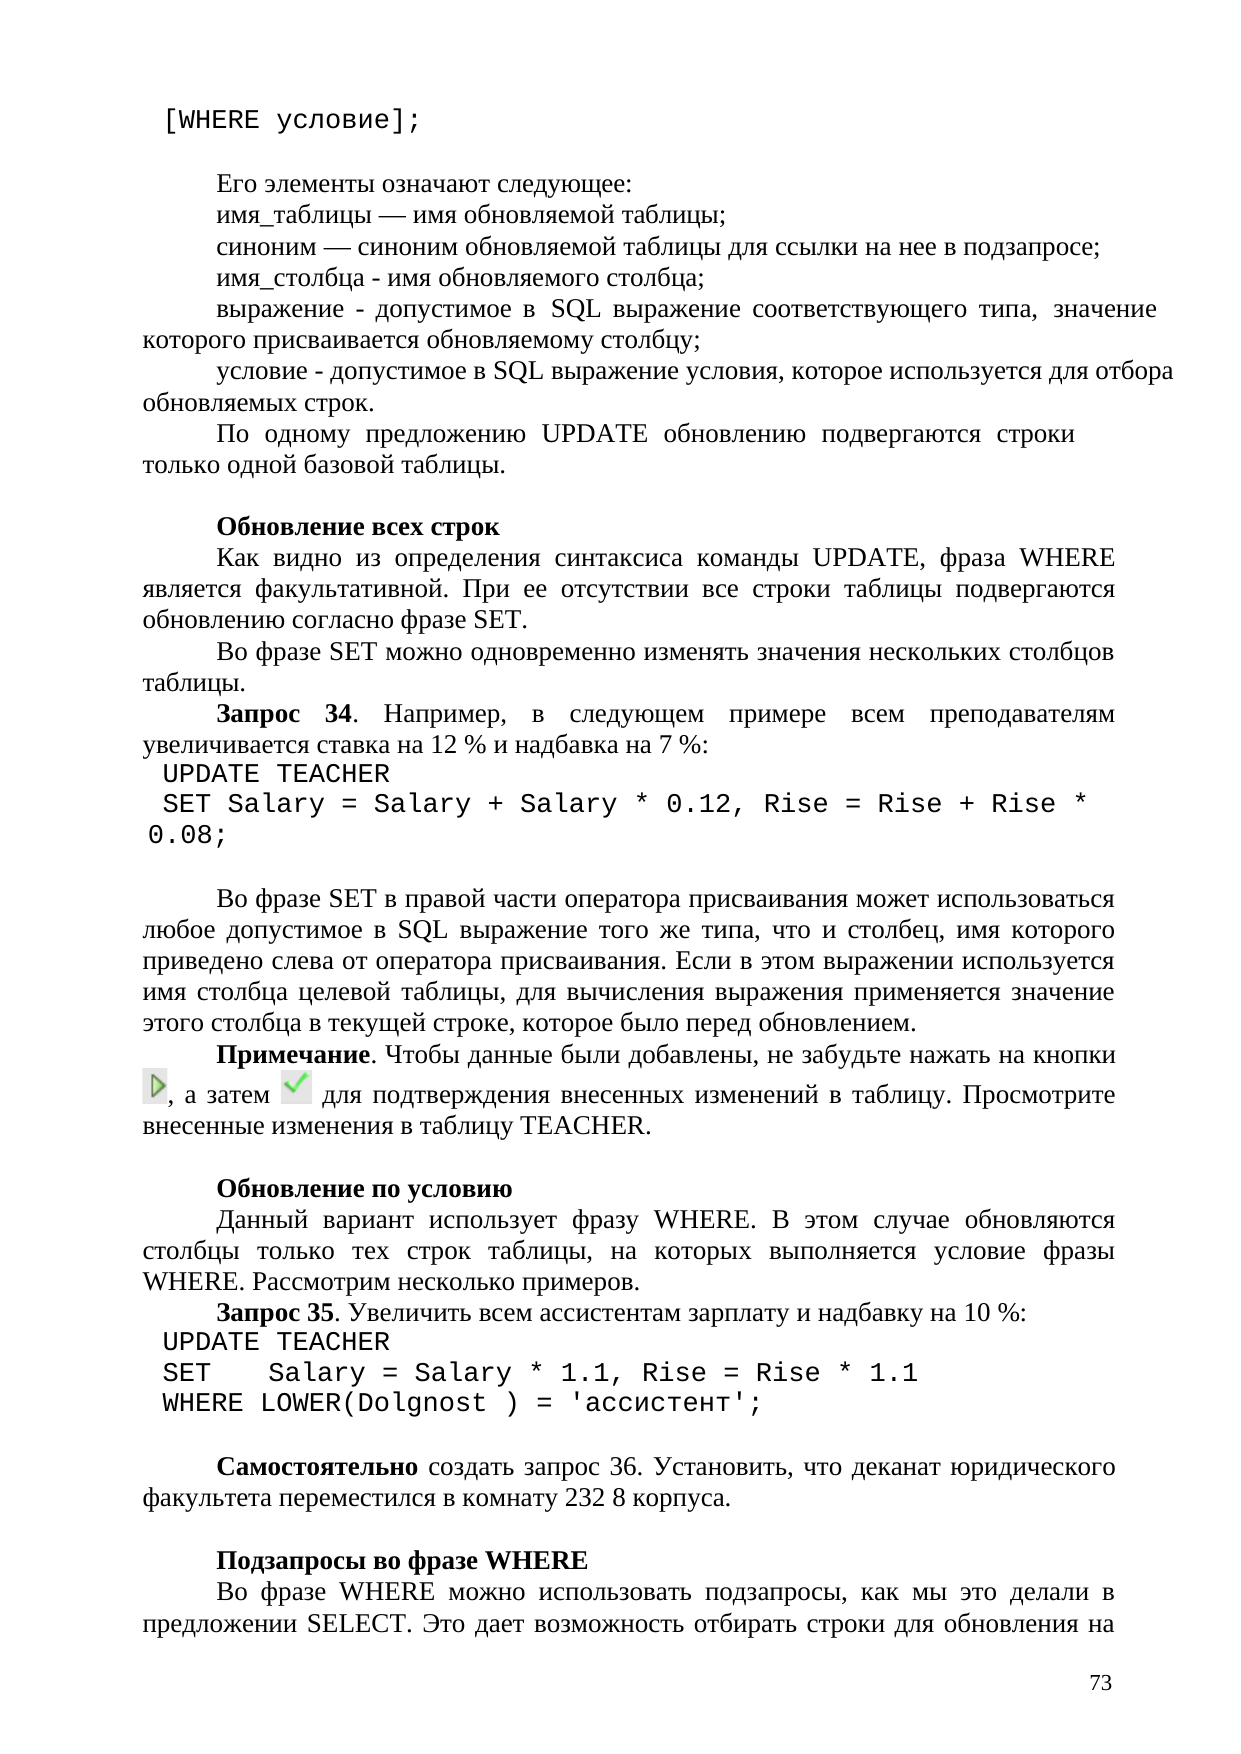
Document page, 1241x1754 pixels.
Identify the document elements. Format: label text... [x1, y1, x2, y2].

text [142, 1576, 1116, 1638]
picture [142, 1068, 168, 1104]
text Самостоятельно создать запрос 36. Установить, что деканат юридического факультета переместился в комнату 232 8 корпуса. [142, 1450, 1116, 1512]
text условие - допустимое в SQL выражение условия, которое используется для отбора обновляемых строк. [142, 354, 1181, 417]
text UPDATE TEACHER [148, 1328, 1181, 1358]
text [WHERE условие]; [148, 106, 1181, 137]
text Его элементы означают следующее: [216, 167, 1181, 198]
picture [280, 1070, 313, 1104]
text SET Salary = Salary + Salary * 0.12, Rise = Rise + Rise * 0.08; [148, 790, 1181, 852]
text Обновление по условию [142, 1172, 1117, 1203]
text Обновление всех строк [142, 510, 1117, 541]
text Запрос 35. Увеличить всем ассистентам зарплату и надбавку на 10 %: [216, 1297, 1181, 1328]
text Во фразе SET можно одновременно изменять значения нескольких столбцов таблицы. [142, 635, 1116, 697]
text WHERE LOWER(Dolgnost ) = 'ассистент'; [148, 1389, 1181, 1420]
text По одному предложению UPDATE обновлению подвергаются строки только одной базовой таблицы. [142, 417, 1119, 479]
text Подзапросы во фразе WHERE [142, 1544, 1117, 1576]
text Примечание. Чтобы данные были добавлены, не забудьте нажать на кнопки , а затем для подтверждения внесенных изменений в таблицу. Просмотрите внесенные изменения в таблицу TEACHER. [142, 1038, 1117, 1140]
text SET Salary = Salary * 1.1, Rise = Rise * 1.1 [148, 1358, 1181, 1389]
text имя_таблицы — имя обновляемой таблицы; [216, 199, 1181, 230]
text Во фразе SET в правой части оператора присваивания может использоваться любое допустимое в SQL выражение того же типа, что и столбец, имя которого приведено слева от оператора присваивания. Если в этом выражении используется имя столбца целевой таблицы, для вычисления выражения применяется значение этого столбца в текущей строке, которое было перед обновлением. [142, 882, 1116, 1038]
text Запрос 34. Например, в следующем примере всем преподавателям увеличивается ставка на 12 % и надбавка на 7 %: [142, 697, 1116, 759]
text Как видно из определения синтаксиса команды UPDATE, фраза WHERE является факультативной. При ее отсутствии все строки таблицы подвергаются обновлению согласно фразе SET. [142, 541, 1117, 635]
text выражение - допустимое в SQL выражение соответствующего типа, значение которого присваивается обновляемому столбцу; [142, 292, 1181, 354]
text Данный вариант использует фразу WHERE. В этом случае обновляются столбцы только тех строк таблицы, на которых выполняется условие фразы WHERE. Рассмотрим несколько примеров. [142, 1203, 1117, 1297]
text синоним — синоним обновляемой таблицы для ссылки на нее в подзапросе; имя_столбца - имя обновляемого столбца; [216, 230, 1119, 292]
text UPDATE TEACHER [148, 759, 1181, 790]
